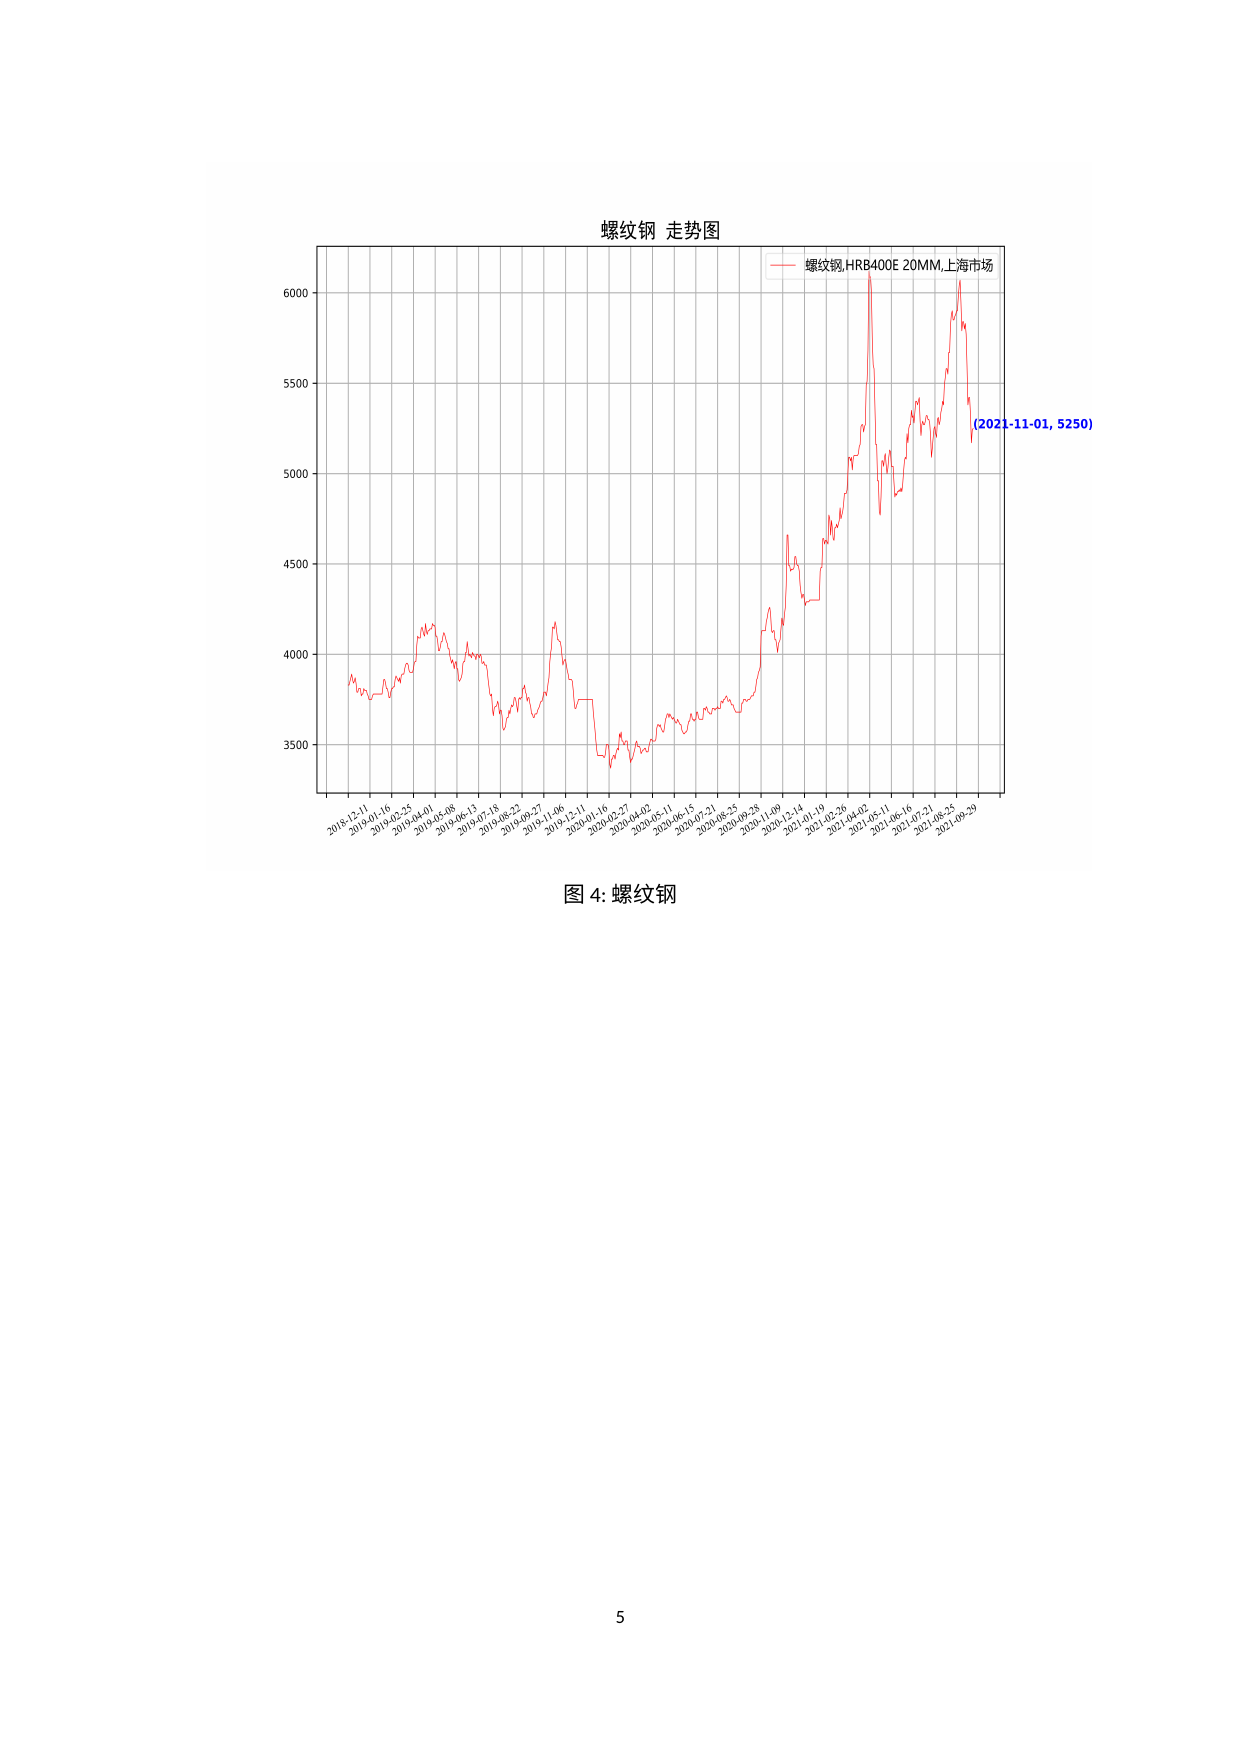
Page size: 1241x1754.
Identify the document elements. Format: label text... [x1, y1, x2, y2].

picture [206, 162, 1093, 871]
text 图4: 螺纹钢 [187, 877, 1053, 909]
